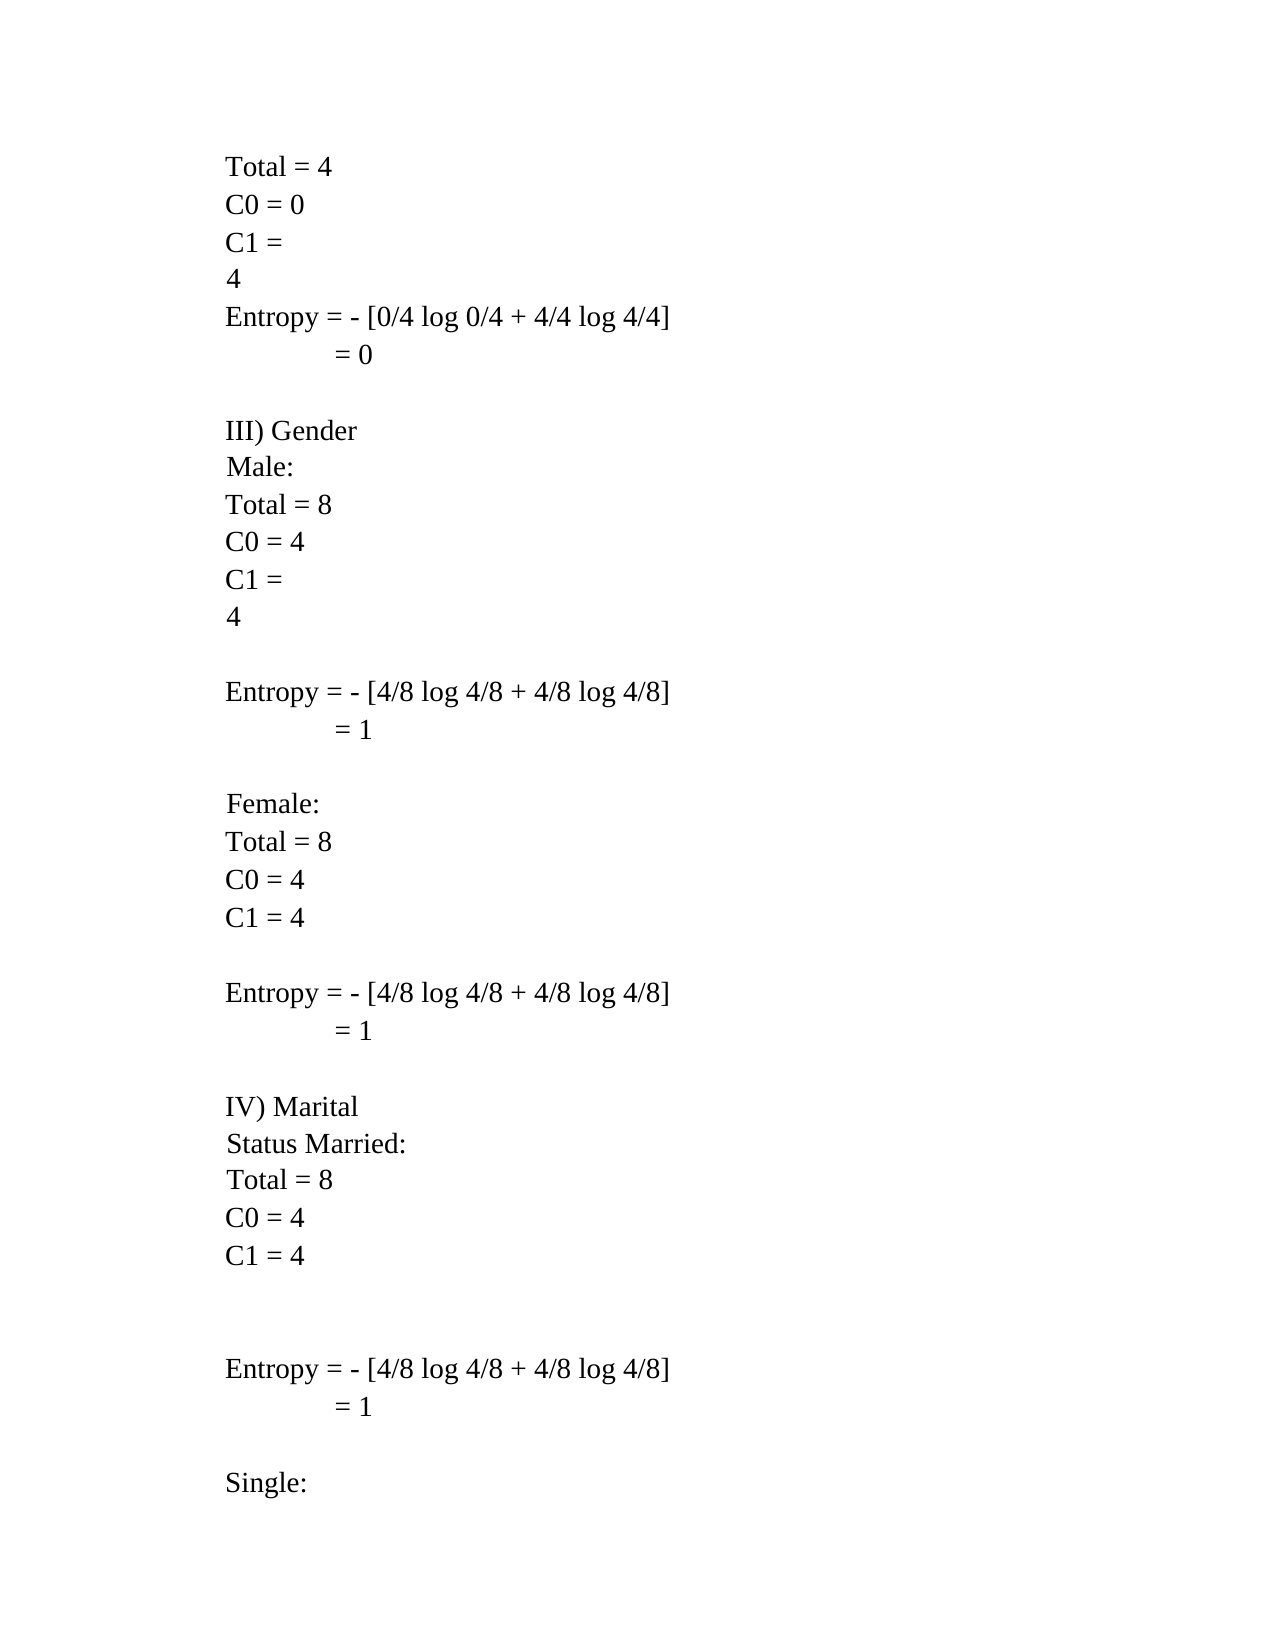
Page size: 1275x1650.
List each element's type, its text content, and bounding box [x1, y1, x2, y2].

text Single: [225, 1465, 1123, 1499]
text C0 = 4 [225, 862, 1123, 895]
text Total = 8 [225, 487, 1123, 520]
text Entropy = - [4/8 log 4/8 + 4/8 log 4/8] [225, 1352, 1123, 1385]
text C1 = 4 [225, 225, 304, 295]
text Entropy = - [4/8 log 4/8 + 4/8 log 4/8] [225, 976, 1123, 1009]
text Entropy = - [4/8 log 4/8 + 4/8 log 4/8] [225, 674, 1123, 708]
text C0 = 0 [225, 187, 1123, 221]
text IV) Marital Status Married: Total = 8 [225, 1089, 431, 1196]
text = 1 [225, 1013, 1123, 1047]
text C1 = 4 [225, 1238, 1123, 1271]
text C0 = 4 [225, 524, 1123, 558]
text = 0 [225, 337, 1123, 371]
text C1 = 4 [225, 562, 304, 632]
text Total = 8 [225, 824, 1123, 857]
text Entropy = - [0/4 log 0/4 + 4/4 log 4/4] [225, 299, 1123, 333]
text C0 = 4 [225, 1200, 1123, 1233]
text III) Gender Male: [225, 413, 425, 483]
text Female: [225, 750, 326, 820]
text = 1 [225, 712, 1123, 745]
text = 1 [225, 1389, 1123, 1423]
text Total = 4 [225, 149, 1123, 183]
text C1 = 4 [225, 900, 1123, 933]
